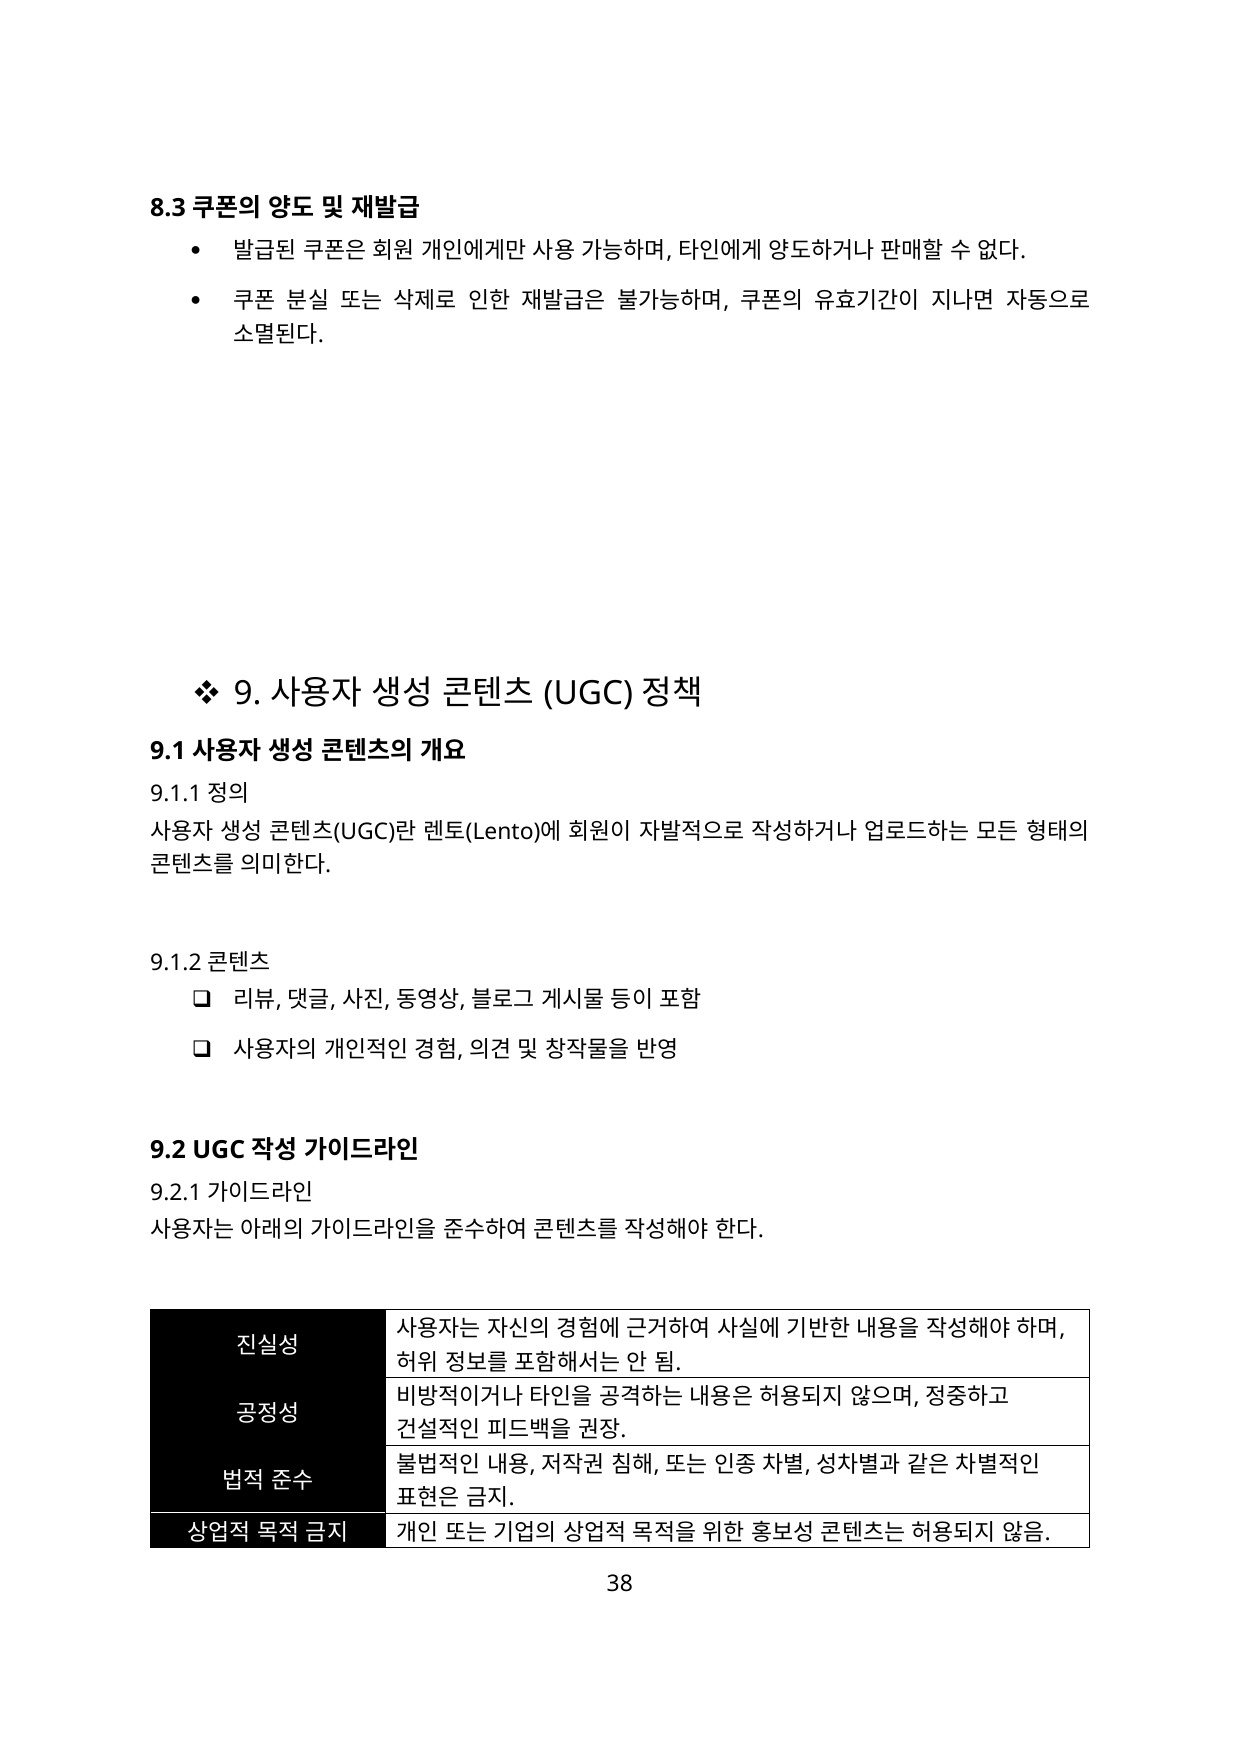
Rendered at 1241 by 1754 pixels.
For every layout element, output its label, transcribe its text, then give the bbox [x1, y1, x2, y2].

table_cell 개인 또는 기업의 상업적 목적을 위한 홍보성 콘텐츠는 허용되지 않음. [386, 1514, 1089, 1547]
subtitle 9.1.2 콘텐츠 [150, 944, 1090, 977]
table_cell 비방적이거나 타인을 공격하는 내용은 허용되지 않으며, 정중하고 건설적인 피드백을 권장. [386, 1378, 1089, 1445]
list 발급된 쿠폰은 회원 개인에게만 사용 가능하며, 타인에게 양도하거나 판매할 수 없다. [192, 232, 1090, 265]
table_cell 불법적인 내용, 저작권 침해, 또는 인종 차별, 성차별과 같은 차별적인 표현은 금지. [386, 1446, 1089, 1512]
text 사용자는 아래의 가이드라인을 준수하여 콘텐츠를 작성해야 한다. [150, 1211, 1090, 1245]
subtitle 8.3 쿠폰의 양도 및 재발급 [150, 187, 1090, 224]
list 리뷰, 댓글, 사진, 동영상, 블로그 게시물 등이 포함 [192, 981, 1090, 1015]
table_cell 공정성 [151, 1378, 385, 1445]
subtitle 9.2.1 가이드라인 [150, 1174, 1090, 1207]
table_header 사용자는 자신의 경험에 근거하여 사실에 기반한 내용을 작성해야 하며, 허위 정보를 포함해서는 안 됨. [386, 1310, 1089, 1377]
subtitle 9. 사용자 생성 콘텐츠 (UGC) 정책 [192, 665, 1090, 714]
table_cell 상업적 목적 금지 [151, 1514, 385, 1547]
text 사용자 생성 콘텐츠(UGC)란 렌토(Lento)에 회원이 자발적으로 작성하거나 업로드하는 모든 형태의 콘텐츠를 의미한다. [150, 813, 1090, 879]
list 쿠폰 분실 또는 삭제로 인한 재발급은 불가능하며, 쿠폰의 유효기간이 지나면 자동으로 소멸된다. [192, 282, 1090, 349]
table_header 진실성 [151, 1310, 385, 1377]
subtitle 9.1.1 정의 [150, 775, 1090, 808]
subtitle 9.1 사용자 생성 콘텐츠의 개요 [150, 731, 1090, 767]
subtitle 9.2 UGC 작성 가이드라인 [150, 1129, 1090, 1166]
list 사용자의 개인적인 경험, 의견 및 창작물을 반영 [192, 1031, 1090, 1065]
table_cell 법적 준수 [151, 1446, 385, 1512]
